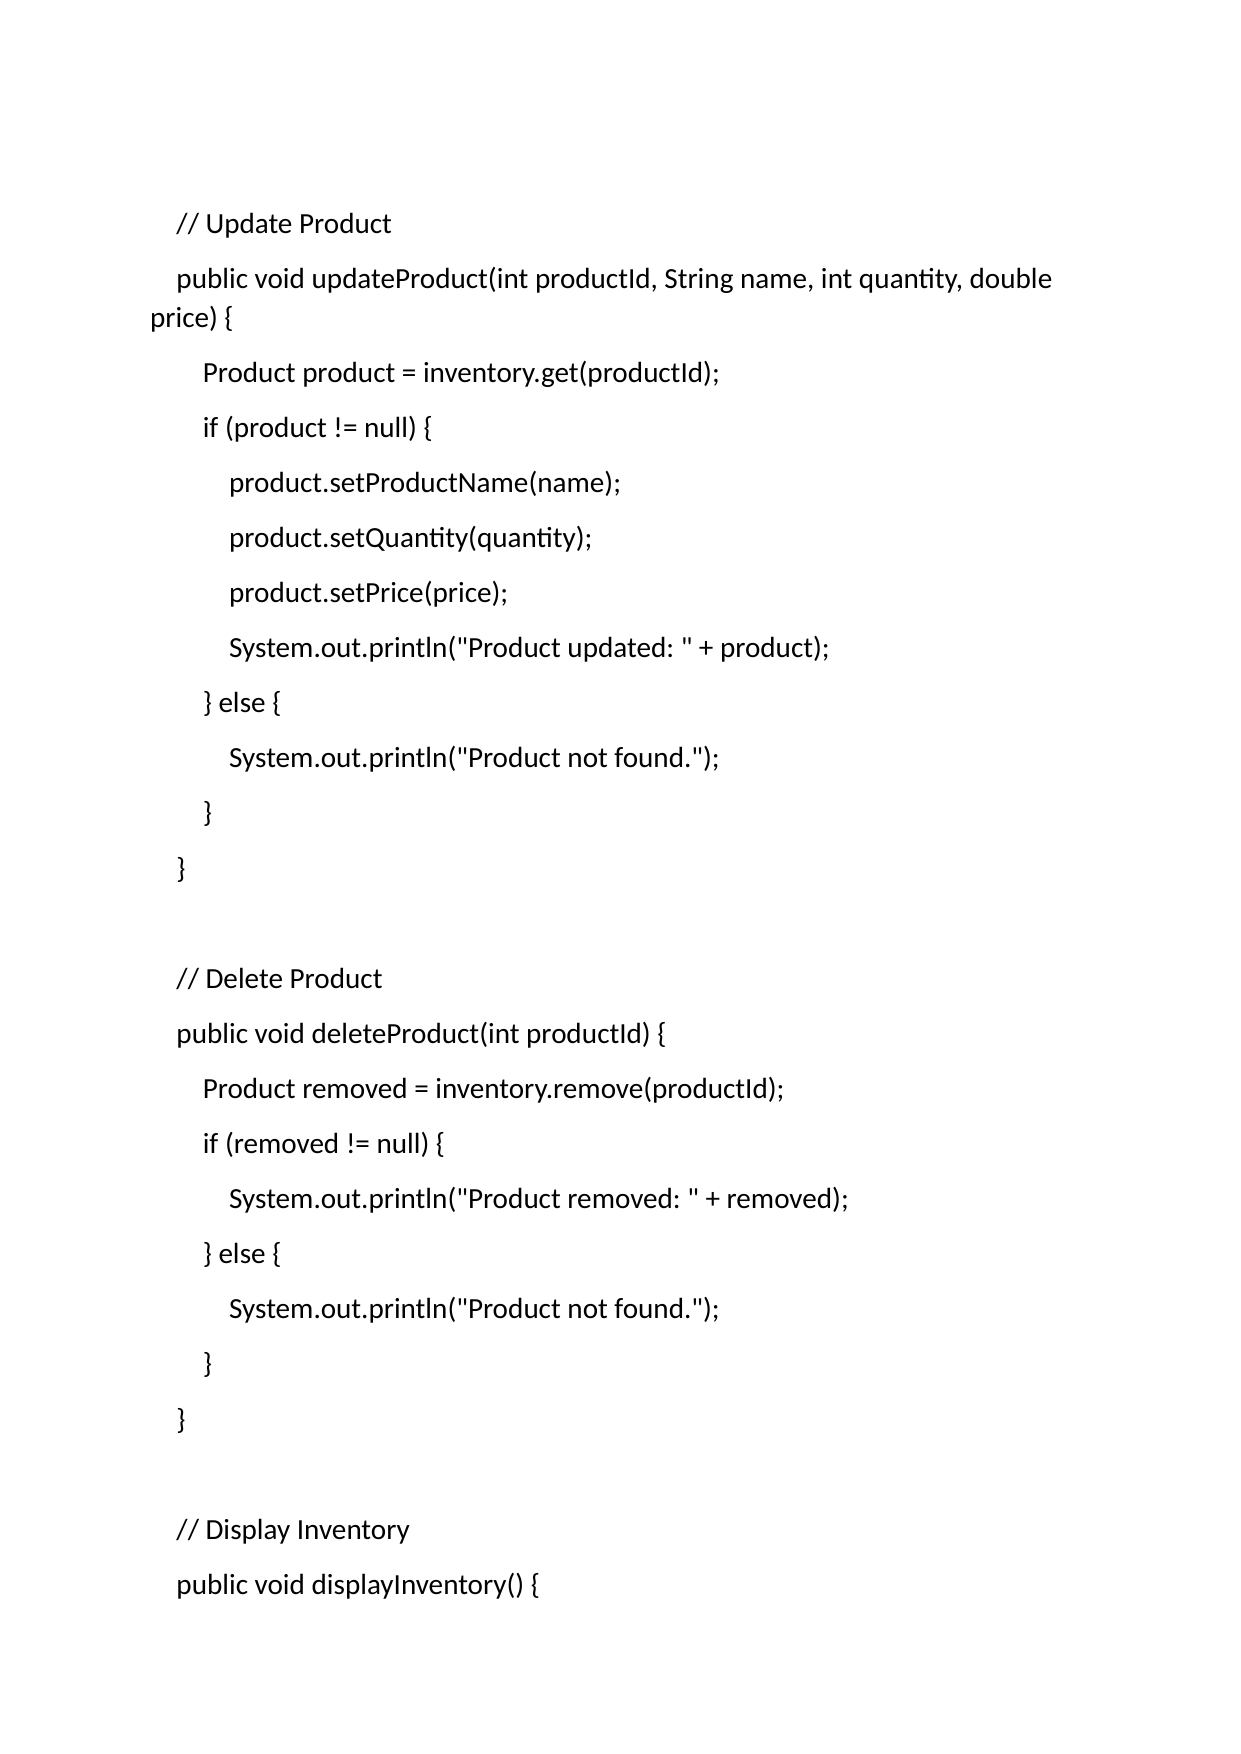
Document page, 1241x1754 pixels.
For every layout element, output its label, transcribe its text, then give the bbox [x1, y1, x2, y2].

text product.setQuantity(quantity); [150, 519, 1090, 555]
text } else { [150, 1235, 1090, 1271]
text // Delete Product [150, 960, 1090, 996]
text if (product != null) { [150, 409, 1090, 444]
text if (removed != null) { [150, 1125, 1090, 1161]
text public void updateProduct(int productId, String name, int quantity, double price) { [150, 260, 1090, 334]
text System.out.println("Product updated: " + product); [150, 629, 1090, 665]
text } [150, 794, 1090, 830]
text Product product = inventory.get(productId); [150, 354, 1090, 389]
text } else { [150, 684, 1090, 720]
text System.out.println("Product removed: " + removed); [150, 1180, 1090, 1216]
text public void deleteProduct(int productId) { [150, 1015, 1090, 1051]
text } [150, 850, 1090, 885]
text product.setPrice(price); [150, 574, 1090, 610]
text public void displayInventory() { [150, 1566, 1090, 1602]
text // Display Inventory [150, 1511, 1090, 1547]
text System.out.println("Product not found."); [150, 1291, 1090, 1326]
text // Update Product [150, 205, 1090, 241]
text Product removed = inventory.remove(productId); [150, 1070, 1090, 1106]
text } [150, 1401, 1090, 1436]
text } [150, 1346, 1090, 1381]
text product.setProductName(name); [150, 464, 1090, 499]
text System.out.println("Product not found."); [150, 739, 1090, 775]
